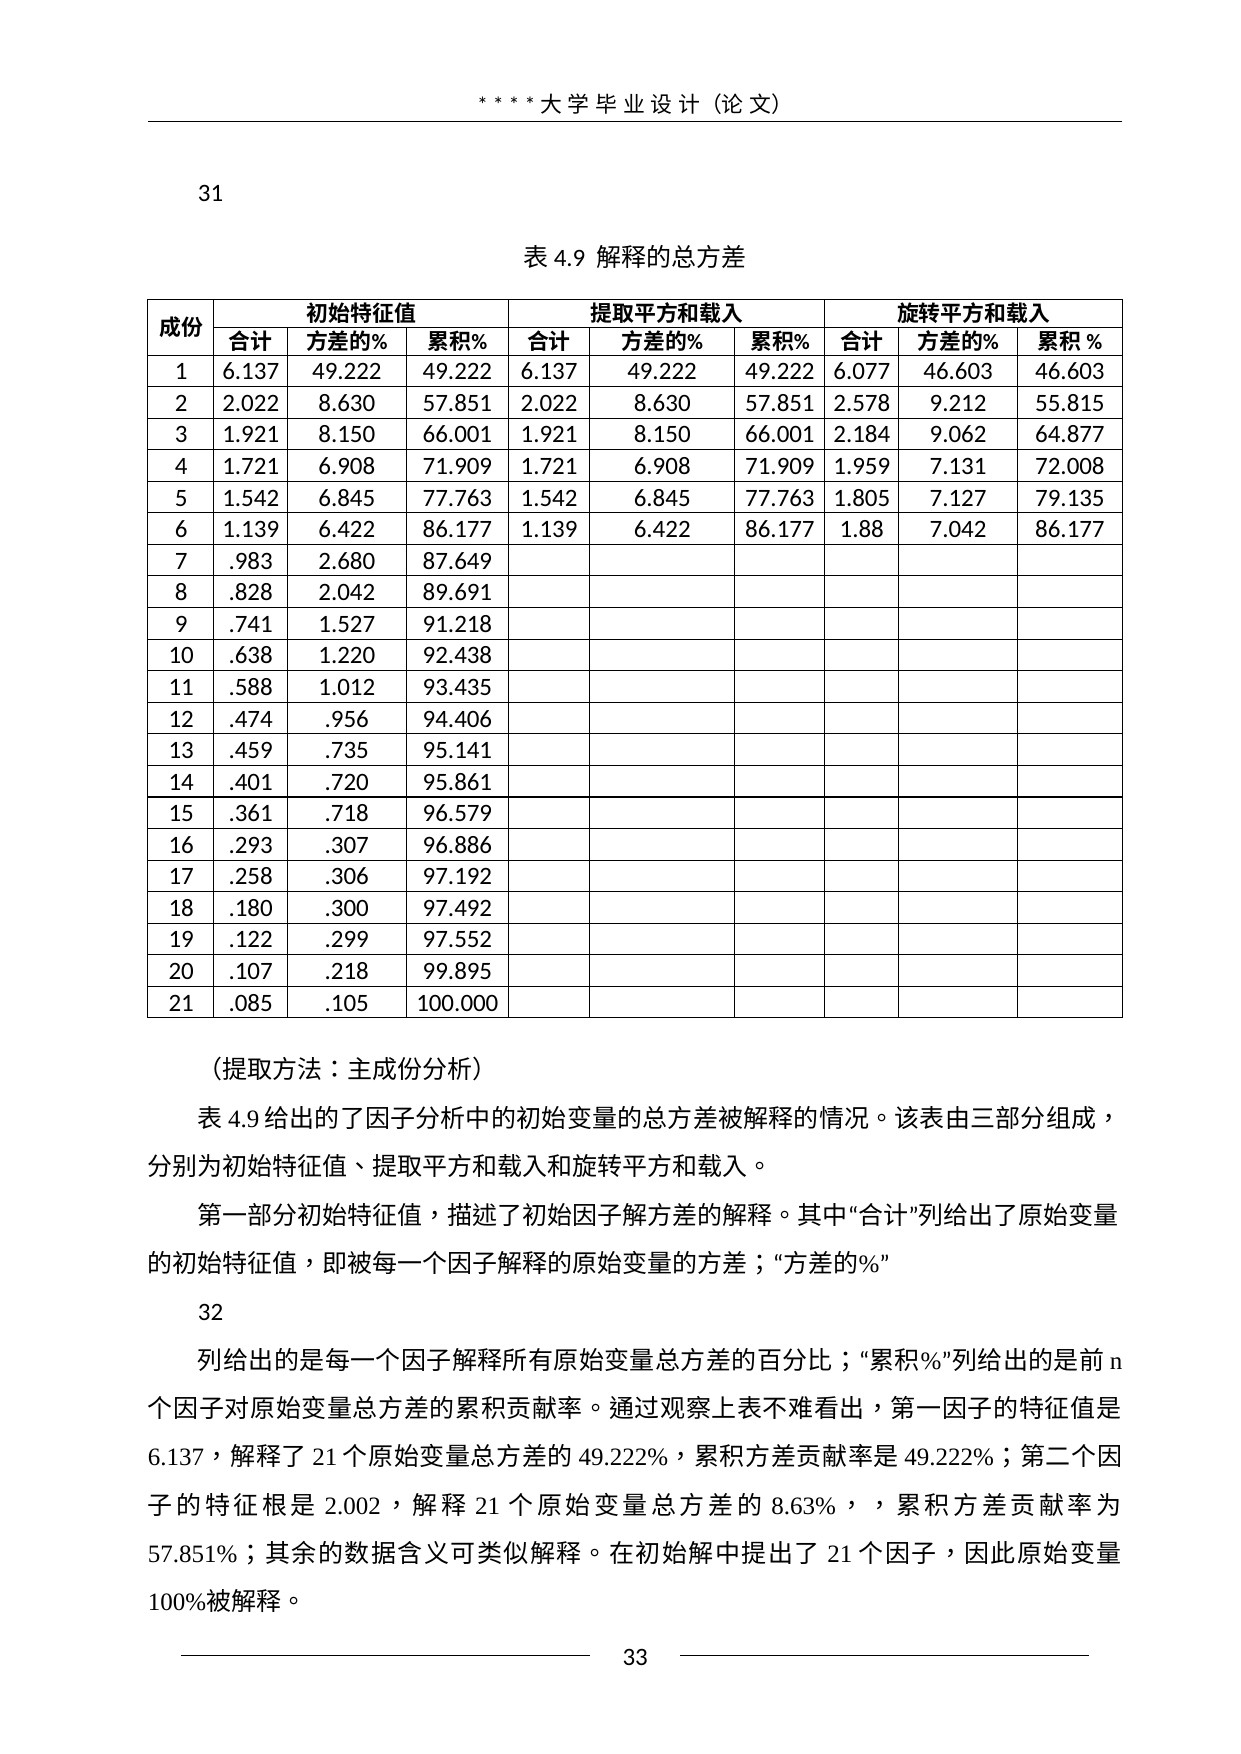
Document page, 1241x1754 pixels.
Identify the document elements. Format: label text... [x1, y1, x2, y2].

table_cell 46.603 [1018, 356, 1122, 386]
table_cell 1.139 [214, 513, 287, 544]
table_cell .299 [288, 924, 406, 954]
table_cell [1018, 703, 1122, 733]
table_cell [735, 861, 824, 891]
table_cell 1.921 [509, 419, 589, 449]
table_cell 8.150 [590, 419, 734, 449]
table_cell [1018, 987, 1122, 1017]
table_cell [899, 829, 1017, 859]
table_cell [1018, 608, 1122, 638]
table_cell .300 [288, 892, 406, 923]
table_cell [1018, 892, 1122, 923]
table_cell .105 [288, 987, 406, 1017]
table_cell 2.680 [288, 545, 406, 575]
table_cell [899, 798, 1017, 828]
table_cell [825, 798, 898, 828]
table_cell .735 [288, 734, 406, 765]
table_cell 1.805 [825, 482, 898, 512]
table_cell [735, 671, 824, 702]
table_cell .361 [214, 798, 287, 828]
table_cell [735, 924, 824, 954]
table_cell 6.845 [288, 482, 406, 512]
table_cell 72.008 [1018, 450, 1122, 481]
table_cell 3 [148, 419, 213, 449]
table_cell 19 [148, 924, 213, 954]
table_cell 8.630 [288, 387, 406, 418]
table_cell 97.192 [407, 861, 508, 891]
table_header 初始特征值 [214, 300, 508, 327]
table_cell [1018, 545, 1122, 575]
table_cell 93.435 [407, 671, 508, 702]
table_cell [825, 829, 898, 859]
table_cell .638 [214, 640, 287, 670]
table_cell 8 [148, 576, 213, 607]
table_cell 15 [148, 798, 213, 828]
table_cell 77.763 [735, 482, 824, 512]
table_cell 49.222 [288, 356, 406, 386]
text 第一部分初始特征值，描述了初始因子解方差的解释。其中“合计”列给出了原始变量的初始特征值，即被每一个因子解释的原始变量的方差；“方差的%” [148, 1182, 1122, 1279]
table_cell [509, 703, 589, 733]
table_cell 89.691 [407, 576, 508, 607]
table_cell [509, 734, 589, 765]
table_cell [735, 734, 824, 765]
table_cell [509, 987, 589, 1017]
table_cell .956 [288, 703, 406, 733]
table_cell [825, 955, 898, 986]
table_cell 86.177 [735, 513, 824, 544]
table_cell [899, 703, 1017, 733]
table_cell 合计 [825, 328, 898, 354]
table_cell 1.721 [214, 450, 287, 481]
table_cell 21 [148, 987, 213, 1017]
table_cell [590, 734, 734, 765]
table_cell [735, 955, 824, 986]
table_cell 6.137 [509, 356, 589, 386]
table_cell 1.542 [214, 482, 287, 512]
table_cell [590, 608, 734, 638]
table_cell 10 [148, 640, 213, 670]
table_cell 合计 [214, 328, 287, 354]
table_cell [825, 861, 898, 891]
table_cell 6.908 [590, 450, 734, 481]
table_cell 95.141 [407, 734, 508, 765]
table_cell [825, 671, 898, 702]
table_cell 57.851 [407, 387, 508, 418]
table_cell [825, 734, 898, 765]
table_cell [899, 924, 1017, 954]
table_cell 6 [148, 513, 213, 544]
table_cell [825, 892, 898, 923]
table_cell [735, 766, 824, 796]
table_cell 累积% [735, 328, 824, 354]
table_cell 合计 [509, 328, 589, 354]
table_cell 92.438 [407, 640, 508, 670]
table_cell 7.042 [899, 513, 1017, 544]
table_cell [899, 955, 1017, 986]
table_cell [735, 545, 824, 575]
table_cell .293 [214, 829, 287, 859]
table_cell 99.895 [407, 955, 508, 986]
table_cell 20 [148, 955, 213, 986]
table_cell [899, 892, 1017, 923]
table_cell [899, 766, 1017, 796]
table_cell [509, 829, 589, 859]
table_cell [590, 955, 734, 986]
table_cell 2.578 [825, 387, 898, 418]
table_cell 95.861 [407, 766, 508, 796]
table_cell [1018, 924, 1122, 954]
table_cell 4 [148, 450, 213, 481]
table_cell [1018, 861, 1122, 891]
table_cell [590, 545, 734, 575]
table_cell 13 [148, 734, 213, 765]
table_cell 6.422 [288, 513, 406, 544]
table_cell .122 [214, 924, 287, 954]
table_cell .459 [214, 734, 287, 765]
table_cell 1.012 [288, 671, 406, 702]
table_cell 方差的% [590, 328, 734, 354]
table_cell [1018, 798, 1122, 828]
table_cell [899, 608, 1017, 638]
table_cell 86.177 [407, 513, 508, 544]
table_cell [509, 576, 589, 607]
table_cell [590, 640, 734, 670]
table_cell [825, 703, 898, 733]
table_cell [735, 798, 824, 828]
table_cell .085 [214, 987, 287, 1017]
table_cell 66.001 [407, 419, 508, 449]
table_cell .983 [214, 545, 287, 575]
table_cell 11 [148, 671, 213, 702]
table_cell .258 [214, 861, 287, 891]
table_cell [1018, 734, 1122, 765]
table_cell 6.077 [825, 356, 898, 386]
table_cell 96.579 [407, 798, 508, 828]
table_cell [825, 640, 898, 670]
table_cell 2.184 [825, 419, 898, 449]
table_cell [735, 576, 824, 607]
table_cell .180 [214, 892, 287, 923]
table_cell 86.177 [1018, 513, 1122, 544]
table_cell [509, 545, 589, 575]
table_cell .588 [214, 671, 287, 702]
table_cell .828 [214, 576, 287, 607]
table_cell [590, 829, 734, 859]
table_cell 方差的% [899, 328, 1017, 354]
table_cell 64.877 [1018, 419, 1122, 449]
table_cell [735, 703, 824, 733]
table_cell [509, 924, 589, 954]
table_header 提取平方和载入 [509, 300, 824, 327]
table_cell [735, 987, 824, 1017]
table_cell [1018, 955, 1122, 986]
table_cell 79.135 [1018, 482, 1122, 512]
table_cell [590, 576, 734, 607]
table_cell [735, 829, 824, 859]
table_cell 12 [148, 703, 213, 733]
table_cell 8.630 [590, 387, 734, 418]
text 31 [148, 159, 1122, 207]
table_cell 18 [148, 892, 213, 923]
table_cell [509, 671, 589, 702]
table_cell [509, 766, 589, 796]
table_cell 91.218 [407, 608, 508, 638]
table_cell 1.959 [825, 450, 898, 481]
table_header 旋转平方和载入 [825, 300, 1122, 327]
table_cell 1.542 [509, 482, 589, 512]
table_cell .741 [214, 608, 287, 638]
table_cell [590, 924, 734, 954]
table_cell 累积 % [1018, 328, 1122, 354]
table_cell 94.406 [407, 703, 508, 733]
table_header 成份 [148, 300, 213, 354]
table_cell [825, 545, 898, 575]
table_cell 方差的% [288, 328, 406, 354]
table_cell [1018, 671, 1122, 702]
table_cell [509, 892, 589, 923]
text （提取方法：主成份分析） [148, 1037, 1122, 1085]
table_cell .218 [288, 955, 406, 986]
table_cell 49.222 [590, 356, 734, 386]
table_cell 96.886 [407, 829, 508, 859]
table_cell [1018, 576, 1122, 607]
table_cell 6.845 [590, 482, 734, 512]
table_cell 66.001 [735, 419, 824, 449]
table_cell [509, 798, 589, 828]
text 32 [148, 1279, 1122, 1327]
table_cell [899, 640, 1017, 670]
table_cell [590, 987, 734, 1017]
table_cell .307 [288, 829, 406, 859]
table_cell 6.908 [288, 450, 406, 481]
table_cell 2.022 [509, 387, 589, 418]
table_cell .718 [288, 798, 406, 828]
table_cell [735, 608, 824, 638]
table_cell 7.131 [899, 450, 1017, 481]
table_cell [590, 861, 734, 891]
table_cell 6.137 [214, 356, 287, 386]
text 表4.9给出的了因子分析中的初始变量的总方差被解释的情况。该表由三部分组成，分别为初始特征值、提取平方和载入和旋转平方和载入。 [148, 1085, 1122, 1182]
table_cell 1.139 [509, 513, 589, 544]
table_cell [825, 576, 898, 607]
table_cell 17 [148, 861, 213, 891]
table_cell 14 [148, 766, 213, 796]
text 列给出的是每一个因子解释所有原始变量总方差的百分比；“累积%”列给出的是前n个因子对原始变量总方差的累积贡献率。通过观察上表不难看出，第一因子的特征值是6.137，解释了21个原始变量总方差的49.222%，累积方差贡献率是49.222%；第二个因子的特征根是2.002，解释21个原始变量总方差的8.63%，，累积方差贡献率为57.851%；其余的数据含义可类似解释。在初始解中提出了21个因子，因此原始变量100%被解释。 [148, 1327, 1122, 1617]
table_cell 49.222 [407, 356, 508, 386]
table_cell .720 [288, 766, 406, 796]
table_cell 9 [148, 608, 213, 638]
table_cell [825, 766, 898, 796]
table_cell 8.150 [288, 419, 406, 449]
table_cell 97.552 [407, 924, 508, 954]
table_cell [899, 861, 1017, 891]
table_cell 77.763 [407, 482, 508, 512]
table_cell 累积% [407, 328, 508, 354]
table_cell [509, 861, 589, 891]
table_cell [899, 576, 1017, 607]
table_cell [1018, 640, 1122, 670]
table_cell 46.603 [899, 356, 1017, 386]
table_cell 2.042 [288, 576, 406, 607]
table_cell 9.062 [899, 419, 1017, 449]
table_cell [590, 766, 734, 796]
table_cell .401 [214, 766, 287, 796]
text 表4.9 解释的总方差 [148, 240, 1122, 274]
table_cell [825, 608, 898, 638]
table_cell [509, 640, 589, 670]
table_cell [590, 892, 734, 923]
table_cell [590, 703, 734, 733]
table_cell 1.721 [509, 450, 589, 481]
table_cell 1 [148, 356, 213, 386]
table_cell [899, 987, 1017, 1017]
table_cell 1.220 [288, 640, 406, 670]
table_cell .306 [288, 861, 406, 891]
table_cell 100.000 [407, 987, 508, 1017]
table_cell [735, 892, 824, 923]
table_cell 1.921 [214, 419, 287, 449]
table_cell 16 [148, 829, 213, 859]
table_cell 2.022 [214, 387, 287, 418]
table_cell 57.851 [735, 387, 824, 418]
table_cell [899, 734, 1017, 765]
table_cell [509, 955, 589, 986]
table_cell 1.527 [288, 608, 406, 638]
table_cell [590, 671, 734, 702]
table_cell 1.88 [825, 513, 898, 544]
table_cell [899, 545, 1017, 575]
table_cell [825, 924, 898, 954]
table_cell 55.815 [1018, 387, 1122, 418]
table_cell [509, 608, 589, 638]
table_cell 97.492 [407, 892, 508, 923]
table_cell [1018, 766, 1122, 796]
table_cell 9.212 [899, 387, 1017, 418]
table_cell 7 [148, 545, 213, 575]
table_cell [735, 640, 824, 670]
table_cell .474 [214, 703, 287, 733]
table_cell [590, 798, 734, 828]
table_cell 7.127 [899, 482, 1017, 512]
table_cell [825, 987, 898, 1017]
table_cell 87.649 [407, 545, 508, 575]
table_cell 6.422 [590, 513, 734, 544]
table_cell 49.222 [735, 356, 824, 386]
table_cell 71.909 [735, 450, 824, 481]
table_cell 5 [148, 482, 213, 512]
table_cell [899, 671, 1017, 702]
table_cell 2 [148, 387, 213, 418]
table_cell 71.909 [407, 450, 508, 481]
table_cell .107 [214, 955, 287, 986]
table_cell [1018, 829, 1122, 859]
